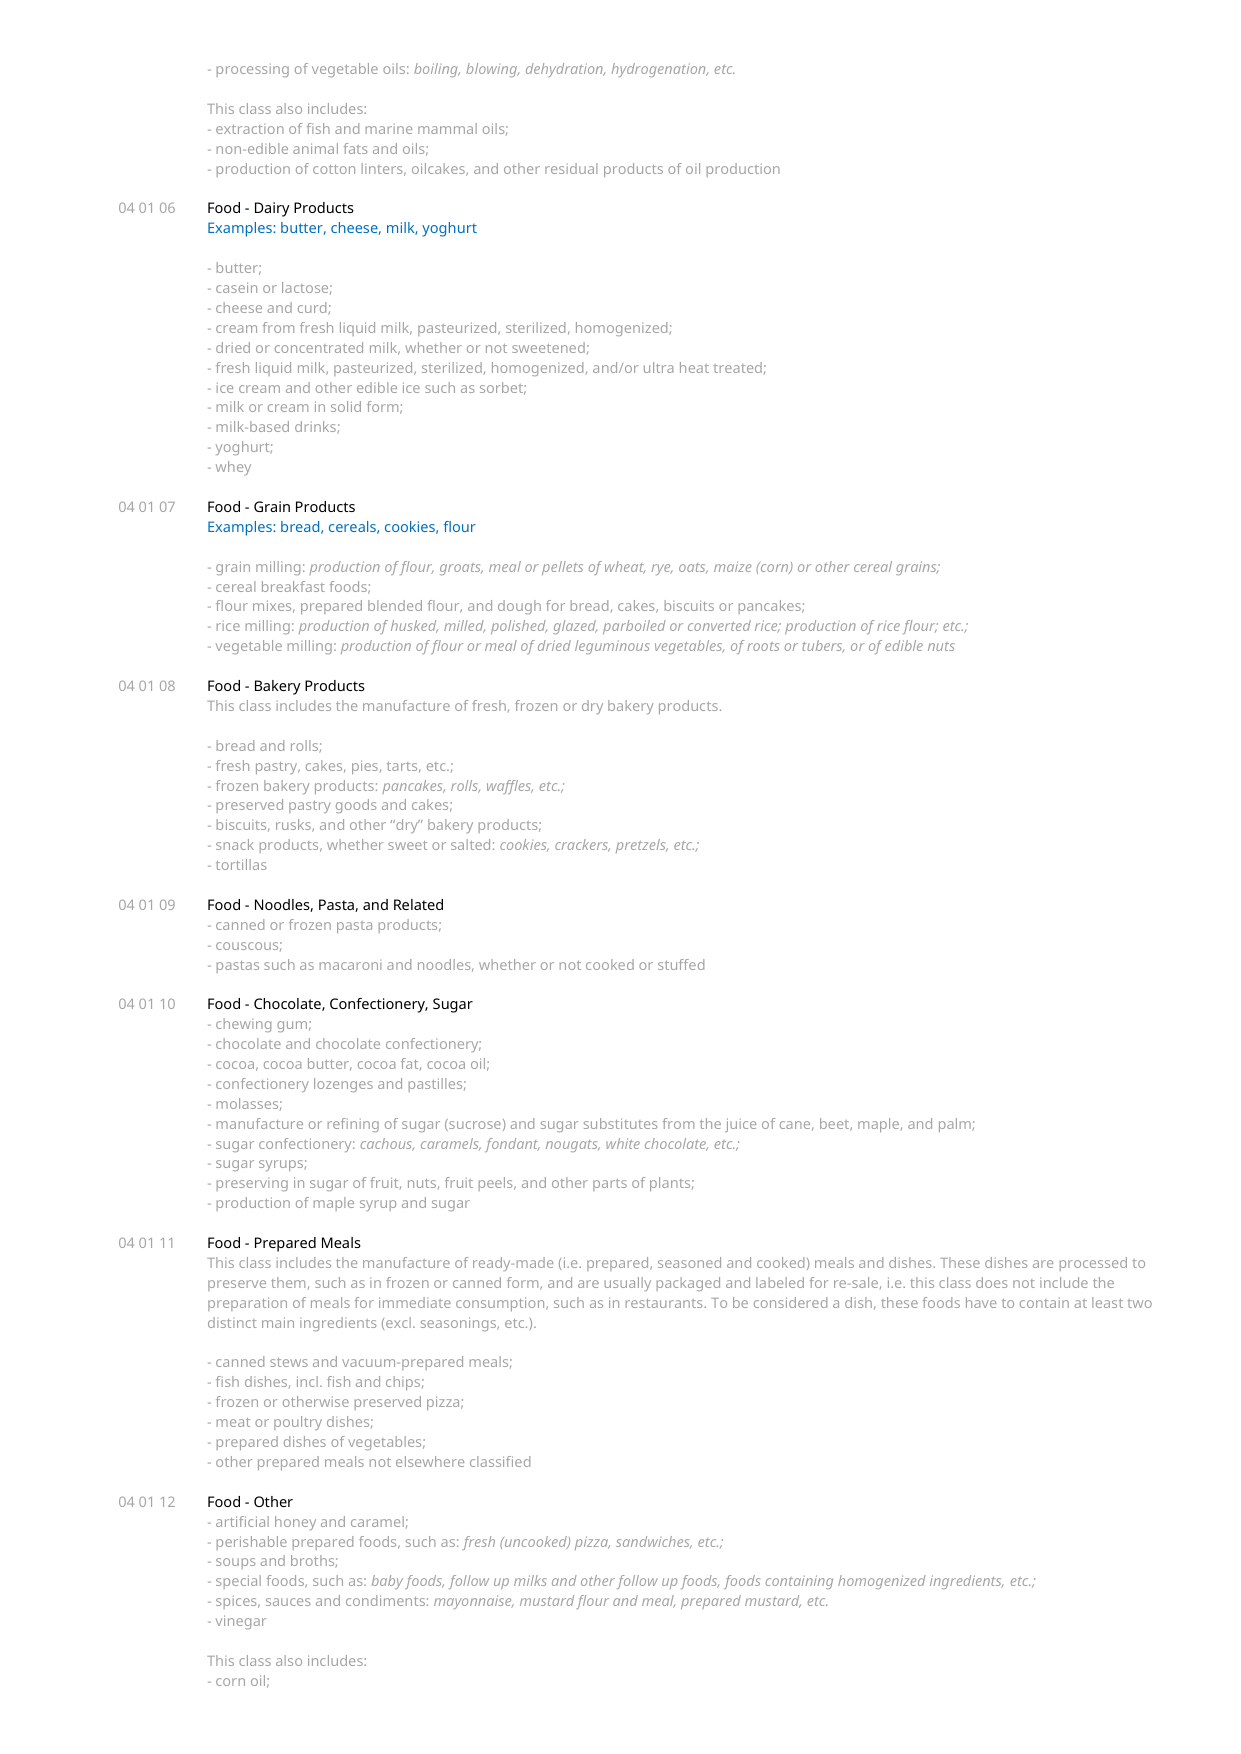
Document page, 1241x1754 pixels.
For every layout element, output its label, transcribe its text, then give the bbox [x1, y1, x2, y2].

text - production of maple syrup and sugar [207, 1193, 1181, 1213]
text - vegetable milling: production of flour or meal of dried leguminous vegetables, of roots or tubers, or of edible nuts [207, 636, 1181, 656]
text - other prepared meals not elsewhere classified [207, 1452, 1181, 1472]
text - couscous; [207, 934, 1181, 954]
text - production of cotton linters, oilcakes, and other residual products of oil production [207, 158, 1181, 178]
text - casein or lactose; [207, 278, 1181, 298]
text - cream from fresh liquid milk, pasteurized, sterilized, homogenized; [207, 318, 1181, 338]
text - extraction of fish and marine mammal oils; [207, 119, 1181, 139]
text - perishable prepared foods, such as: fresh (uncooked) pizza, sandwiches, etc.; [207, 1531, 1181, 1551]
text - canned stews and vacuum-prepared meals; [207, 1352, 1181, 1372]
text - corn oil; [207, 1671, 1181, 1691]
text 04 01 11 Food - Prepared Meals [118, 1233, 1181, 1253]
text - rice milling: production of husked, milled, polished, glazed, parboiled or converted rice; production of rice flour; etc.; [207, 616, 1181, 636]
text - frozen or otherwise preserved pizza; [207, 1392, 1181, 1412]
text - fish dishes, incl. fish and chips; [207, 1372, 1181, 1392]
text - fresh pastry, cakes, pies, tarts, etc.; [207, 755, 1181, 775]
text - flour mixes, prepared blended flour, and dough for bread, cakes, biscuits or pancakes; [207, 596, 1181, 616]
text Examples: butter, cheese, milk, yoghurt [207, 218, 1181, 238]
text - artificial honey and caramel; [207, 1511, 1181, 1531]
text 04 01 09 Food - Noodles, Pasta, and Related [118, 895, 1181, 914]
text This class also includes: [207, 1651, 1181, 1671]
text - pastas such as macaroni and noodles, whether or not cooked or stuffed [207, 954, 1181, 974]
text - cocoa, cocoa butter, cocoa fat, cocoa oil; [207, 1054, 1181, 1074]
text This class includes the manufacture of ready-made (i.e. prepared, seasoned and cooked) meals and dishes. These dishes are processed to preserve them, such as in frozen or canned form, and are usually packaged and labeled for re-sale, i.e. this class does not include the preparation of meals for immediate consumption, such as in restaurants. To be considered a dish, these foods have to contain at least two distinct main ingredients (excl. seasonings, etc.). [207, 1253, 1181, 1332]
text Examples: bread, cereals, cookies, flour [207, 517, 1181, 537]
text - dried or concentrated milk, whether or not sweetened; [207, 338, 1181, 357]
text - yoghurt; [207, 437, 1181, 457]
text - cheese and curd; [207, 298, 1181, 318]
text - special foods, such as: baby foods, follow up milks and other follow up foods, foods containing homogenized ingredients, etc.; [207, 1571, 1181, 1591]
text - chocolate and chocolate confectionery; [207, 1034, 1181, 1054]
text - butter; [207, 258, 1181, 278]
text - confectionery lozenges and pastilles; [207, 1074, 1181, 1094]
text This class includes the manufacture of fresh, frozen or dry bakery products. [207, 696, 1181, 716]
text - canned or frozen pasta products; [207, 914, 1181, 934]
text - vinegar [207, 1611, 1181, 1631]
text - grain milling: production of flour, groats, meal or pellets of wheat, rye, oats, maize (corn) or other cereal grains; [207, 556, 1181, 576]
text - fresh liquid milk, pasteurized, sterilized, homogenized, and/or ultra heat treated; [207, 357, 1181, 377]
text - sugar confectionery: cachous, caramels, fondant, nougats, white chocolate, etc.; [207, 1133, 1181, 1153]
text 04 01 08 Food - Bakery Products [118, 676, 1181, 696]
text - prepared dishes of vegetables; [207, 1432, 1181, 1452]
text 04 01 10 Food - Chocolate, Confectionery, Sugar [118, 994, 1181, 1014]
text - manufacture or refining of sugar (sucrose) and sugar substitutes from the juice of cane, beet, maple, and palm; [207, 1113, 1181, 1133]
text 04 01 07 Food - Grain Products [118, 497, 1181, 517]
text - preserving in sugar of fruit, nuts, fruit peels, and other parts of plants; [207, 1173, 1181, 1193]
text - molasses; [207, 1094, 1181, 1113]
text - non-edible animal fats and oils; [207, 139, 1181, 158]
text - bread and rolls; [207, 736, 1181, 755]
text - meat or poultry dishes; [207, 1412, 1181, 1432]
text - cereal breakfast foods; [207, 576, 1181, 596]
text - spices, sauces and condiments: mayonnaise, mustard flour and meal, prepared mustard, etc. [207, 1591, 1181, 1611]
text - ice cream and other edible ice such as sorbet; [207, 377, 1181, 397]
text - processing of vegetable oils: boiling, blowing, dehydration, hydrogenation, etc. [207, 59, 1181, 79]
text - chewing gum; [207, 1014, 1181, 1034]
text 04 01 06 Food - Dairy Products [118, 198, 1181, 218]
text - soups and broths; [207, 1551, 1181, 1571]
text 04 01 12 Food - Other [118, 1492, 1181, 1511]
text - tortillas [207, 855, 1181, 875]
text - snack products, whether sweet or salted: cookies, crackers, pretzels, etc.; [207, 835, 1181, 855]
text - sugar syrups; [207, 1153, 1181, 1173]
text - whey [207, 457, 1181, 477]
text - preserved pastry goods and cakes; [207, 795, 1181, 815]
text This class also includes: [207, 99, 1181, 119]
text - milk-based drinks; [207, 417, 1181, 437]
text - biscuits, rusks, and other “dry” bakery products; [207, 815, 1181, 835]
text - milk or cream in solid form; [207, 397, 1181, 417]
text - frozen bakery products: pancakes, rolls, waffles, etc.; [207, 775, 1181, 795]
